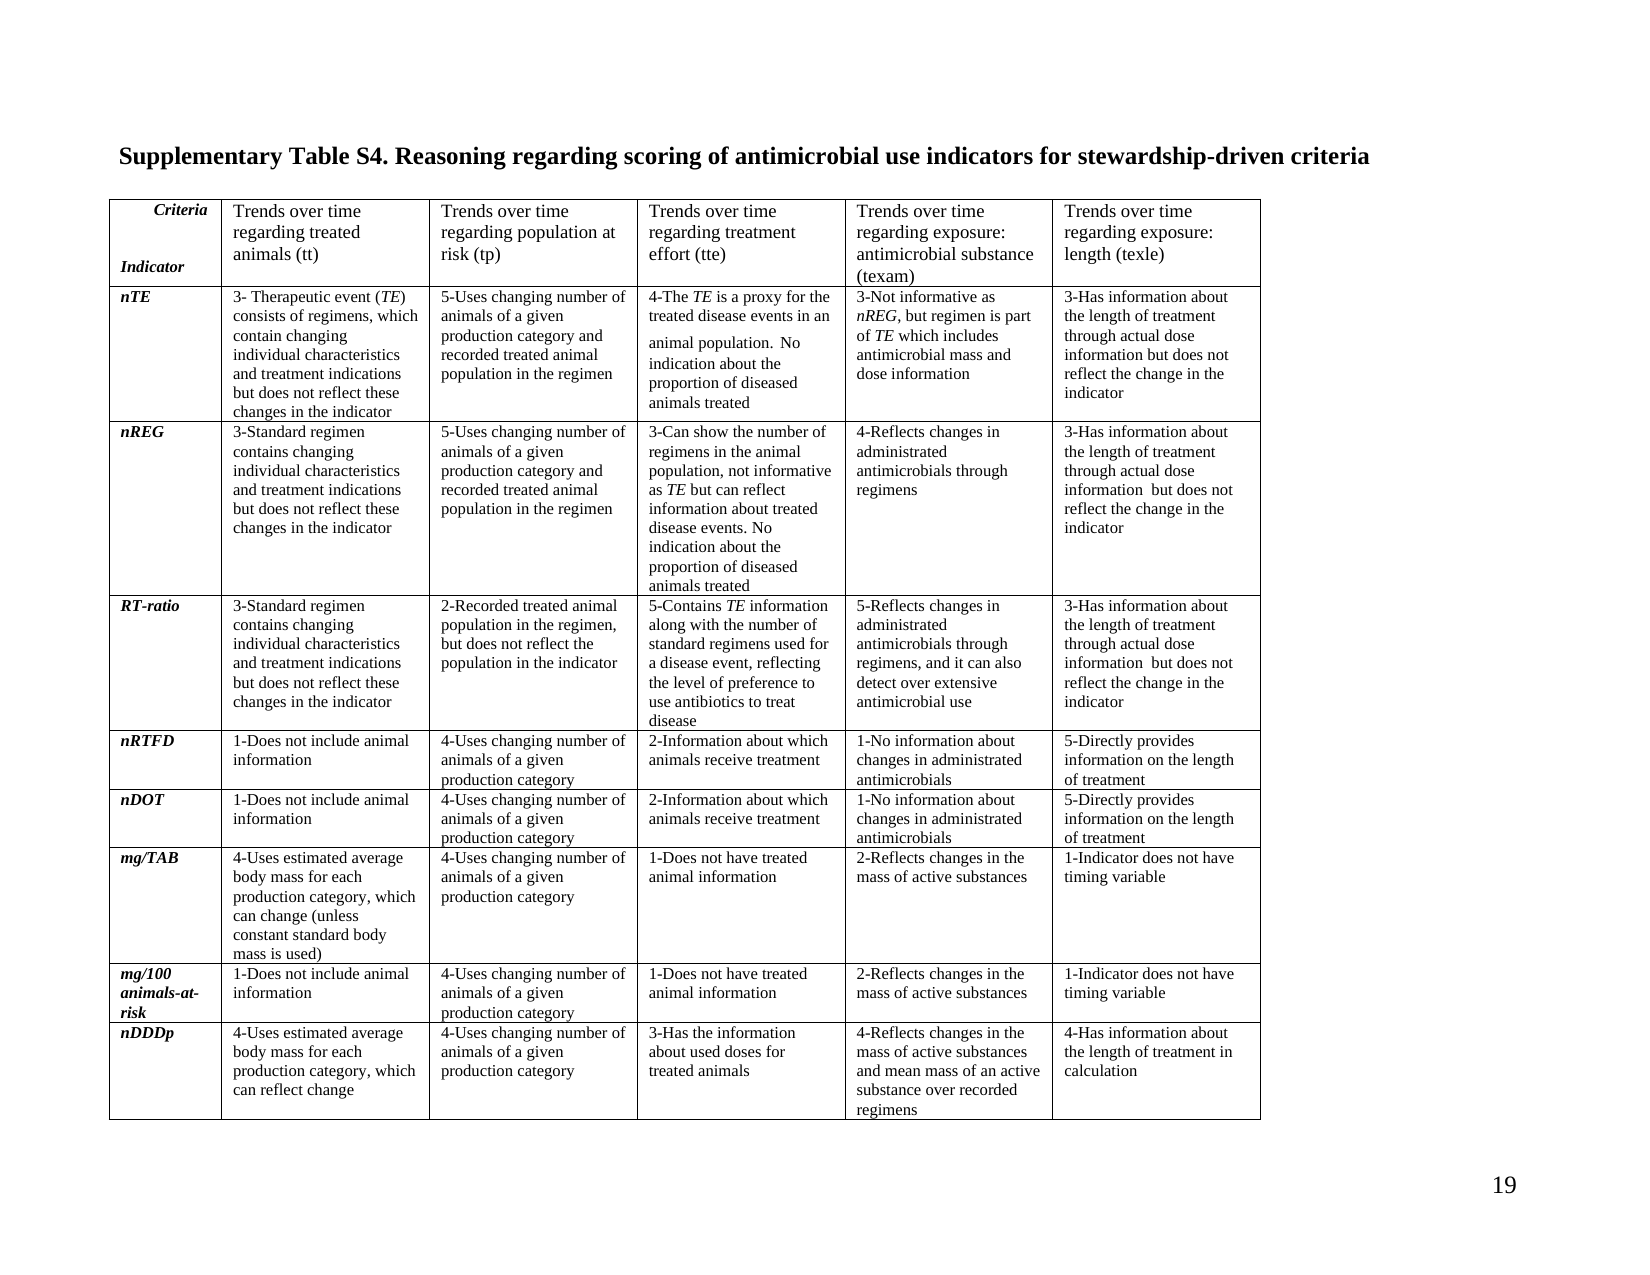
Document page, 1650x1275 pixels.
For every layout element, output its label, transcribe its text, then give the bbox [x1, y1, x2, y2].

table_cell 4-The TE is a proxy for the treated disease events in an animal population. No indication about the proportion of diseased animals treated [638, 287, 845, 421]
table_cell nDDDp [110, 1023, 221, 1118]
table_cell 1-Does not have treated animal information [638, 964, 845, 1022]
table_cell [430, 1023, 637, 1118]
table_cell 1-Does not include animal information [222, 731, 429, 788]
table_cell 3-Has information about the length of treatment through actual dose information but does not reflect the change in the indicator [1053, 287, 1260, 421]
table_header Trends over time regarding population at risk (tp) [430, 200, 637, 286]
table_header Trends over time regarding treatment effort (tte) [638, 200, 845, 286]
table_cell 5-Directly provides information on the length of treatment [1053, 790, 1260, 847]
table_cell 5-Directly provides information on the length of treatment [1053, 731, 1260, 788]
table_cell 1-Does not have treated animal information [638, 848, 845, 963]
table_cell 5-Contains TE information along with the number of standard regimens used for a disease event, reflecting the level of preference to use antibiotics to treat disease [638, 596, 845, 730]
table_header Trends over time regarding exposure: length (texle) [1053, 200, 1260, 286]
table_cell 3-Has information about the length of treatment through actual dose information but does not reflect the change in the indicator [1053, 596, 1260, 730]
table_cell 5-Uses changing number of animals of a given production category and recorded treated animal population in the regimen [430, 422, 637, 595]
table_cell 2-Information about which animals receive treatment [638, 790, 845, 847]
table_cell 1-Indicator does not have timing variable [1053, 964, 1260, 1022]
table_cell 1-Indicator does not have timing variable [1053, 848, 1260, 963]
table_cell 4-Uses changing number of animals of a given production category [430, 848, 637, 963]
table_cell mg/100 animals-at-risk [110, 964, 221, 1022]
table_cell 4-Reflects changes in the mass of active substances and mean mass of an active substance over recorded regimens [846, 1023, 1052, 1118]
table_cell 4-Uses changing number of animals of a given production category [430, 964, 637, 1022]
table_cell 4-Uses estimated average body mass for each production category, which can change (unless constant standard body mass is used) [222, 848, 429, 963]
table_cell 2-Information about which animals receive treatment [638, 731, 845, 788]
table_cell 4-Has information about the length of treatment in calculation [1053, 1023, 1260, 1118]
table_cell 3-Standard regimen contains changing individual characteristics and treatment indications but does not reflect these changes in the indicator [222, 596, 429, 730]
table_cell RT-ratio [110, 596, 221, 730]
table_cell nTE [110, 287, 221, 421]
table_cell 4-Uses estimated average body mass for each production category, which can reflect change [222, 1023, 429, 1118]
table_cell 4-Reflects changes in administrated antimicrobials through regimens [846, 422, 1052, 595]
table_cell 3-Standard regimen contains changing individual characteristics and treatment indications but does not reflect these changes in the indicator [222, 422, 429, 595]
table_header Trends over time regarding exposure: antimicrobial substance (texam) [846, 200, 1052, 286]
table_cell 3-Has information about the length of treatment through actual dose information but does not reflect the change in the indicator [1053, 422, 1260, 595]
table_cell 1-No information about changes in administrated antimicrobials [846, 731, 1052, 788]
table_cell nRTFD [110, 731, 221, 788]
table_cell 4-Uses changing number of animals of a given production category [430, 790, 637, 847]
table_cell nREG [110, 422, 221, 595]
table_cell 5-Reflects changes in administrated antimicrobials through regimens, and it can also detect over extensive antimicrobial use [846, 596, 1052, 730]
table_cell 2-Reflects changes in the mass of active substances [846, 848, 1052, 963]
table_cell 2-Recorded treated animal population in the regimen, but does not reflect the population in the indicator [430, 596, 637, 730]
table_cell 4-Uses changing number of animals of a given production category [430, 731, 637, 788]
table_cell 1-Does not include animal information [222, 964, 429, 1022]
table_cell 3-Has the information about used doses for treated animals [638, 1023, 845, 1118]
table_cell 2-Reflects changes in the mass of active substances [846, 964, 1052, 1022]
table_cell 3-Not informative as nREG, but regimen is part of TE which includes antimicrobial mass and dose information [846, 287, 1052, 421]
table_cell 3-Can show the number of regimens in the animal population, not informative as TE but can reflect information about treated disease events. No indication about the proportion of diseased animals treated [638, 422, 845, 595]
table_header Trends over time regarding treated animals (tt) [222, 200, 429, 286]
table_cell 1-No information about changes in administrated antimicrobials [846, 790, 1052, 847]
table_cell 1-Does not include animal information [222, 790, 429, 847]
text Supplementary Table S4. Reasoning regarding scoring of antimicrobial use indicators for stewardship-driven criteria [118, 141, 1531, 170]
table_cell 3- Therapeutic event (TE) consists of regimens, which contain changing individual characteristics and treatment indications but does not reflect these changes in the indicator [222, 287, 429, 421]
table_header Criteria Indicator [110, 200, 221, 286]
table_cell 5-Uses changing number of animals of a given production category and recorded treated animal population in the regimen [430, 287, 637, 421]
table_cell nDOT [110, 790, 221, 847]
table_cell mg/TAB [110, 848, 221, 963]
